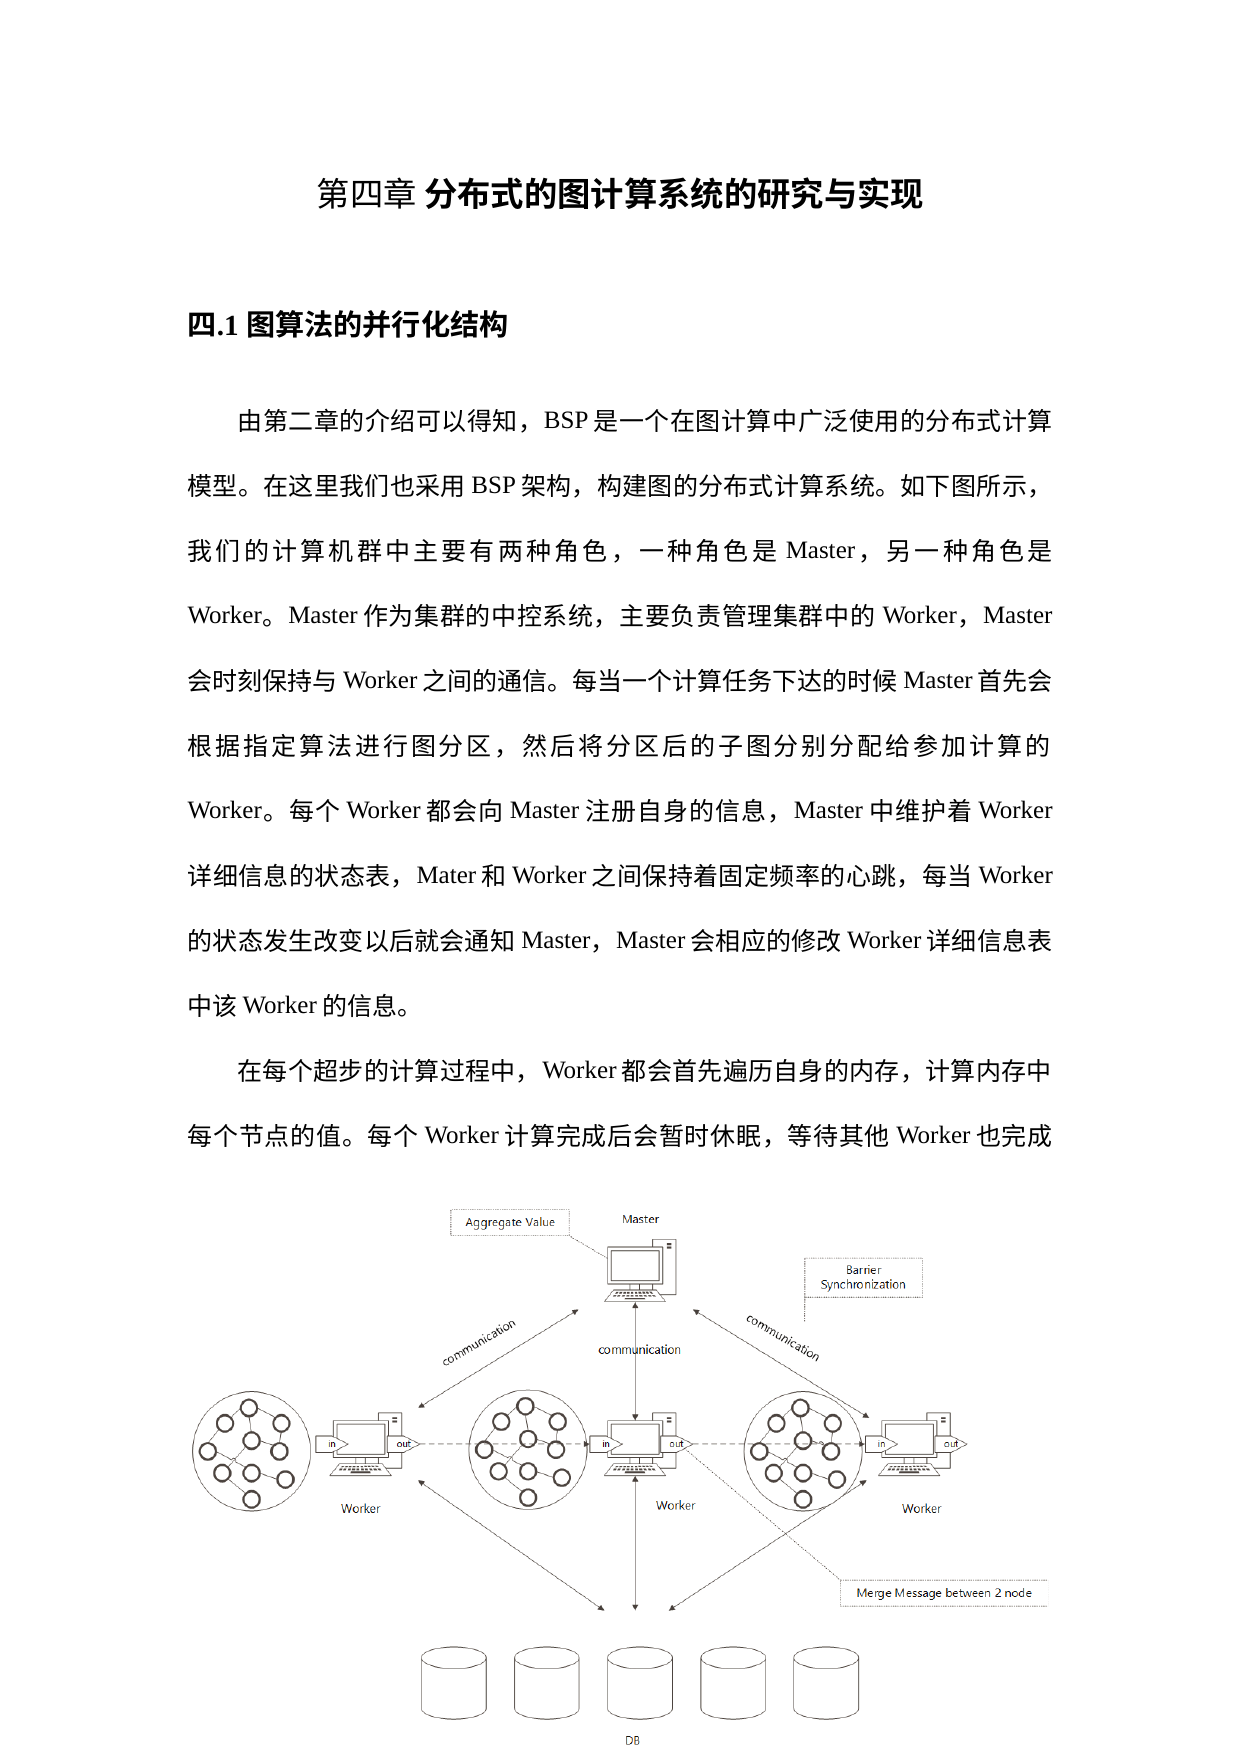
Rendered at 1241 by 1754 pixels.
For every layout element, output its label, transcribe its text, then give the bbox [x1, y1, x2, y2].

text 图算法的并行化结构 [187, 290, 1053, 355]
text 在每个超步的计算过程中，Worker都会首先遍历自身的内存，计算内存中每个节点的值。每个Worker计算完成后会暂时休眠，等待其他Worker也完成自身任务的计算，当所有的Worker都计算完毕以后，他们之间会进行互相通信，计算出关联节点的信息，最后统一由Master更新所有节点的值。 [187, 1037, 1053, 1167]
text 由第二章的介绍可以得知，BSP是一个在图计算中广泛使用的分布式计算模型。在这里我们也采用BSP架构，构建图的分布式计算系统。如下图所示，我们的计算机群中主要有两种角色，一种角色是Master，另一种角色是Worker。Master作为集群的中控系统，主要负责管理集群中的Worker，Master会时刻保持与Worker之间的通信。每当一个计算任务下达的时候Master首先会根据指定算法进行图分区，然后将分区后的子图分别分配给参加计算的Worker。每个Worker都会向Master注册自身的信息，Master中维护着Worker详细信息的状态表，Mater和Worker之间保持着固定频率的心跳，每当Worker的状态发生改变以后就会通知Master，Master会相应的修改Worker详细信息表中该Worker的信息。 [187, 387, 1053, 1037]
text 分布式的图计算系统的研究与实现 [187, 160, 1053, 225]
picture [191, 1207, 1049, 1754]
